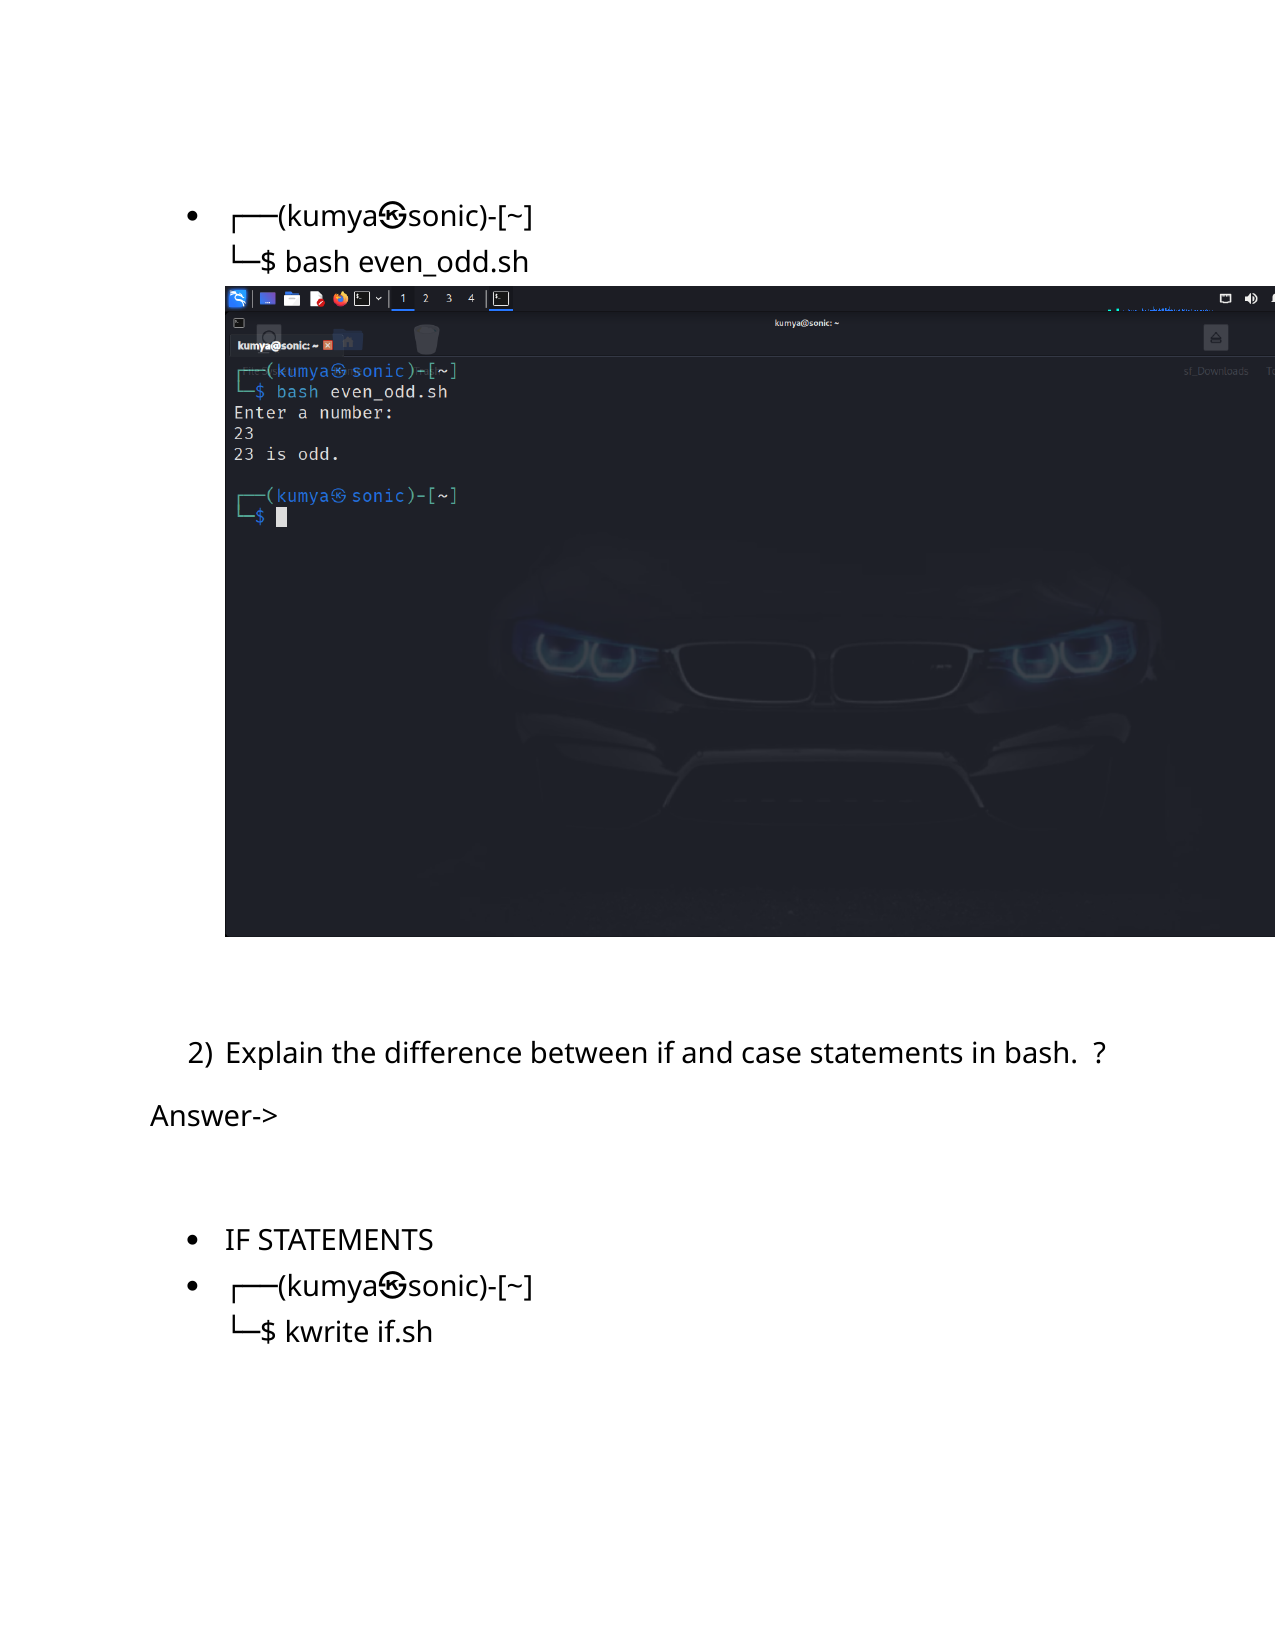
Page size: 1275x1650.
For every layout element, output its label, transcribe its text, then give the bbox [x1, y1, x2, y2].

picture [225, 286, 1275, 937]
list └─$ kwrite if.sh [225, 1311, 1125, 1351]
list Explain the difference between if and case statements in bash. ? [187, 1033, 1125, 1072]
list └─$ bash even_odd.sh [225, 241, 1125, 281]
list ┌──(kumya㉿sonic)-[~] [187, 196, 1125, 235]
list ┌──(kumya㉿sonic)-[~] [187, 1265, 1125, 1305]
list IF STATEMENTS [187, 1219, 1125, 1259]
text Answer-> [150, 1095, 1125, 1135]
